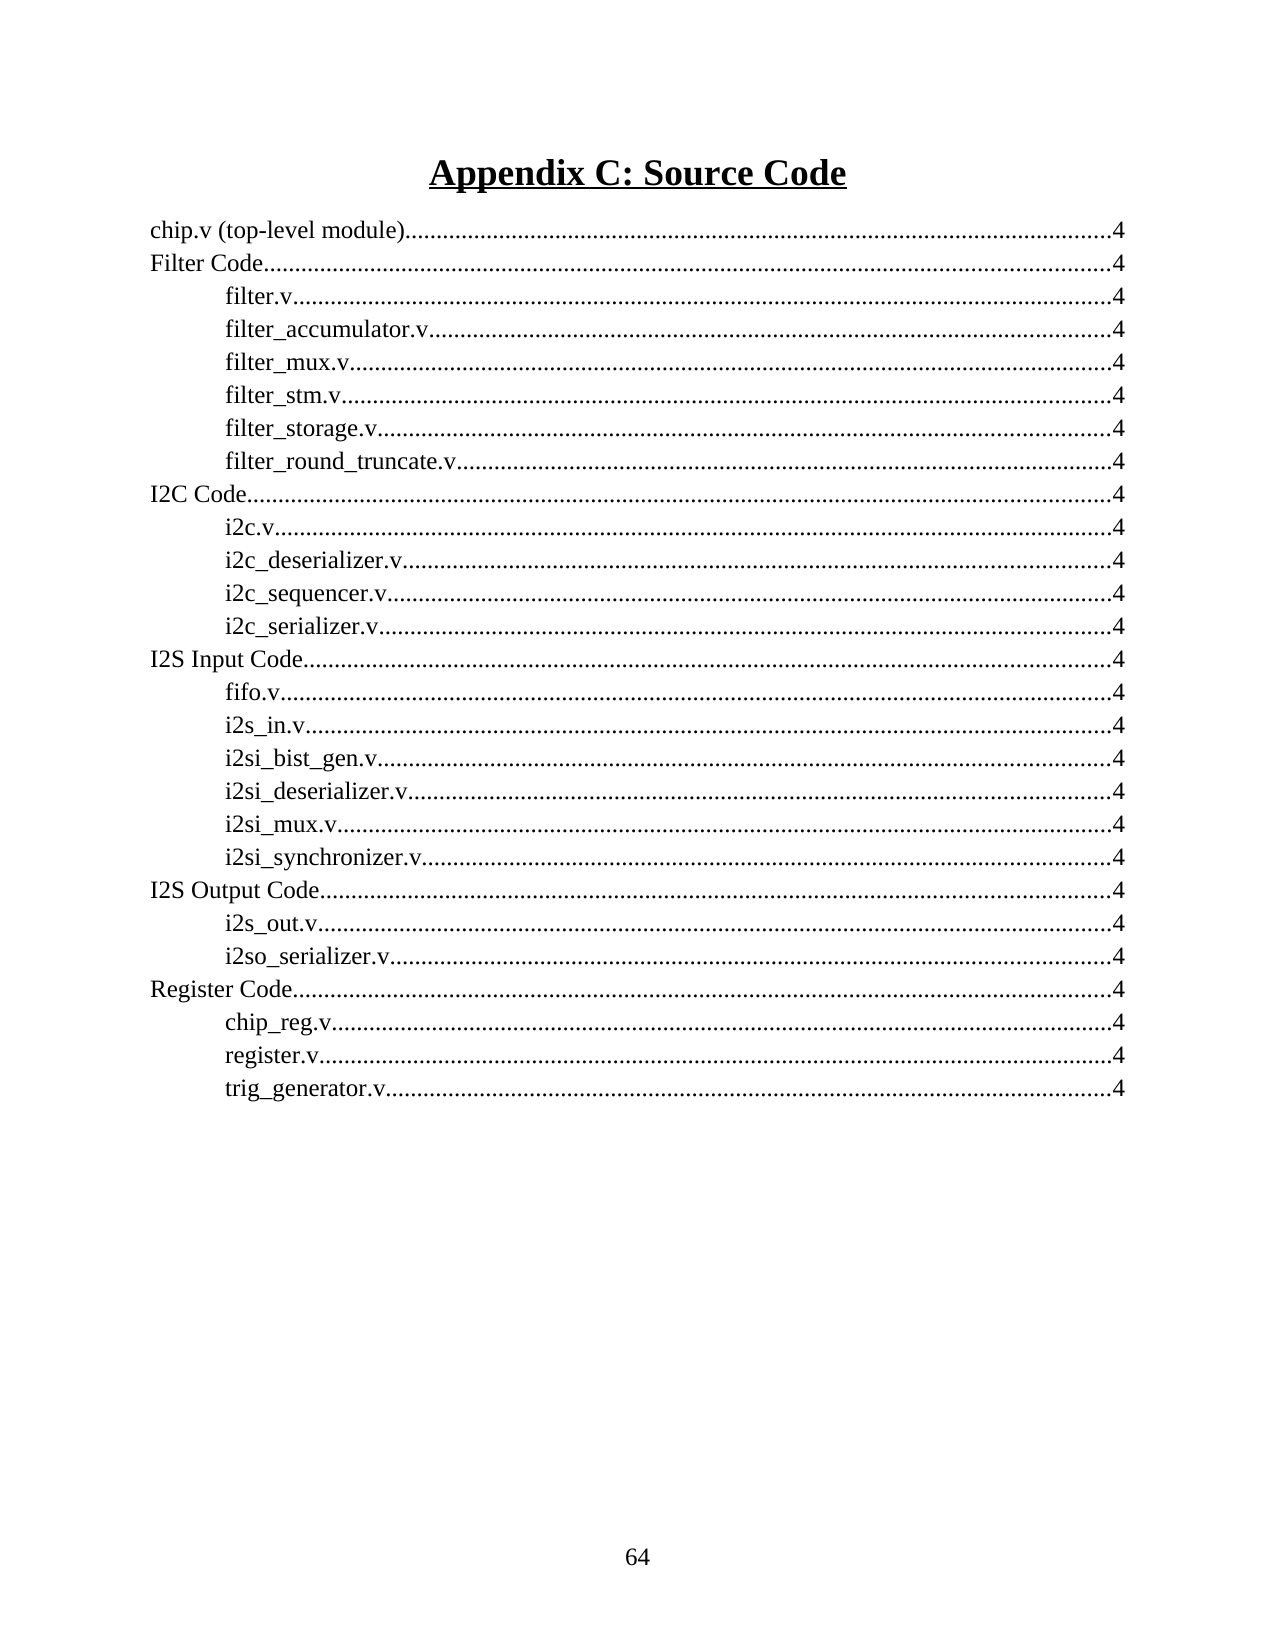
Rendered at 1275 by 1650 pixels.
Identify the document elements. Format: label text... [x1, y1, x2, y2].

text filter_round_truncate.v 4 [150, 446, 1125, 474]
text filter_accumulator.v 4 [150, 314, 1125, 342]
text i2s_in.v 4 [150, 710, 1125, 739]
text filter_stm.v 4 [150, 380, 1125, 408]
text i2c_serializer.v 4 [150, 611, 1125, 640]
text i2si_deserializer.v 4 [150, 776, 1125, 805]
text Register Code 4 [150, 974, 1125, 1003]
text i2so_serializer.v 4 [150, 941, 1125, 970]
text chip_reg.v 4 [150, 1007, 1125, 1036]
text chip.v (top-level module) 4 [150, 215, 1125, 243]
text trig_generator.v 4 [150, 1073, 1125, 1102]
text fifo.v 4 [150, 677, 1125, 706]
text Filter Code 4 [150, 248, 1125, 276]
text i2c.v 4 [150, 512, 1125, 541]
text register.v 4 [150, 1040, 1125, 1069]
text I2S Output Code 4 [150, 875, 1125, 904]
text i2si_synchronizer.v 4 [150, 842, 1125, 871]
text filter_mux.v 4 [150, 347, 1125, 376]
text i2si_mux.v 4 [150, 809, 1125, 838]
text filter_storage.v 4 [150, 413, 1125, 442]
text i2si_bist_gen.v 4 [150, 743, 1125, 772]
text i2s_out.v 4 [150, 908, 1125, 937]
text i2c_sequencer.v 4 [150, 578, 1125, 607]
text i2c_deserializer.v 4 [150, 545, 1125, 574]
text Appendix C: Source Code [150, 150, 1125, 193]
text I2S Input Code 4 [150, 644, 1125, 673]
text I2C Code 4 [150, 479, 1125, 508]
text filter.v 4 [150, 281, 1125, 309]
